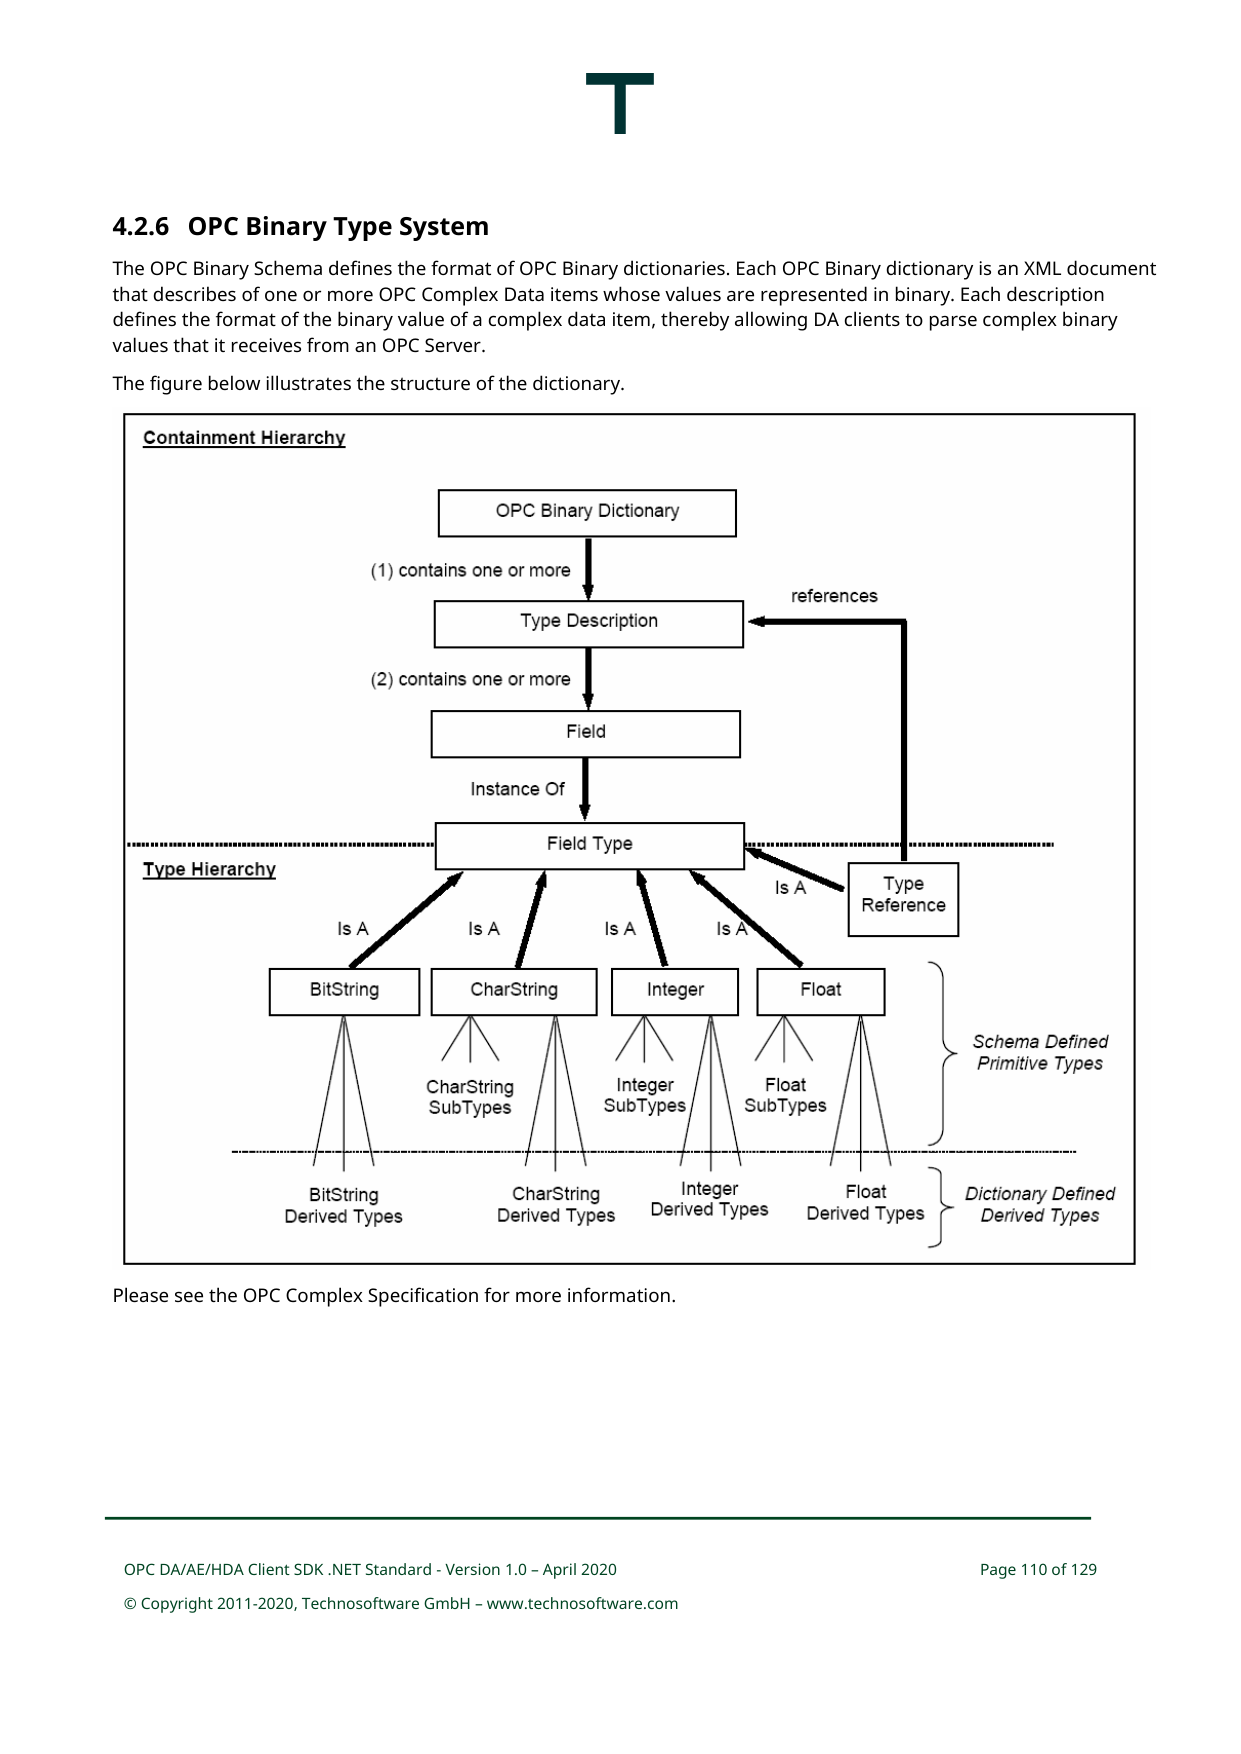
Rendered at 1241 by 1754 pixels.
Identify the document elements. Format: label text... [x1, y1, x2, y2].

text The figure below illustrates the structure of the dictionary. [112, 370, 1158, 395]
text The OPC Binary Schema defines the format of OPC Binary dictionaries. Each OPC Binary dictionary is an XML document that describes of one or more OPC Complex Data items whose values are represented in binary. Each description defines the format of the binary value of a complex data item, thereby allowing DA clients to parse complex binary values that it receives from an OPC Server. [112, 255, 1158, 357]
picture [586, 73, 654, 134]
picture [112, 407, 1151, 1270]
text Please see the OPC Complex Specification for more information. [112, 1282, 1128, 1307]
subtitle OPC Binary Type System [112, 209, 1128, 243]
